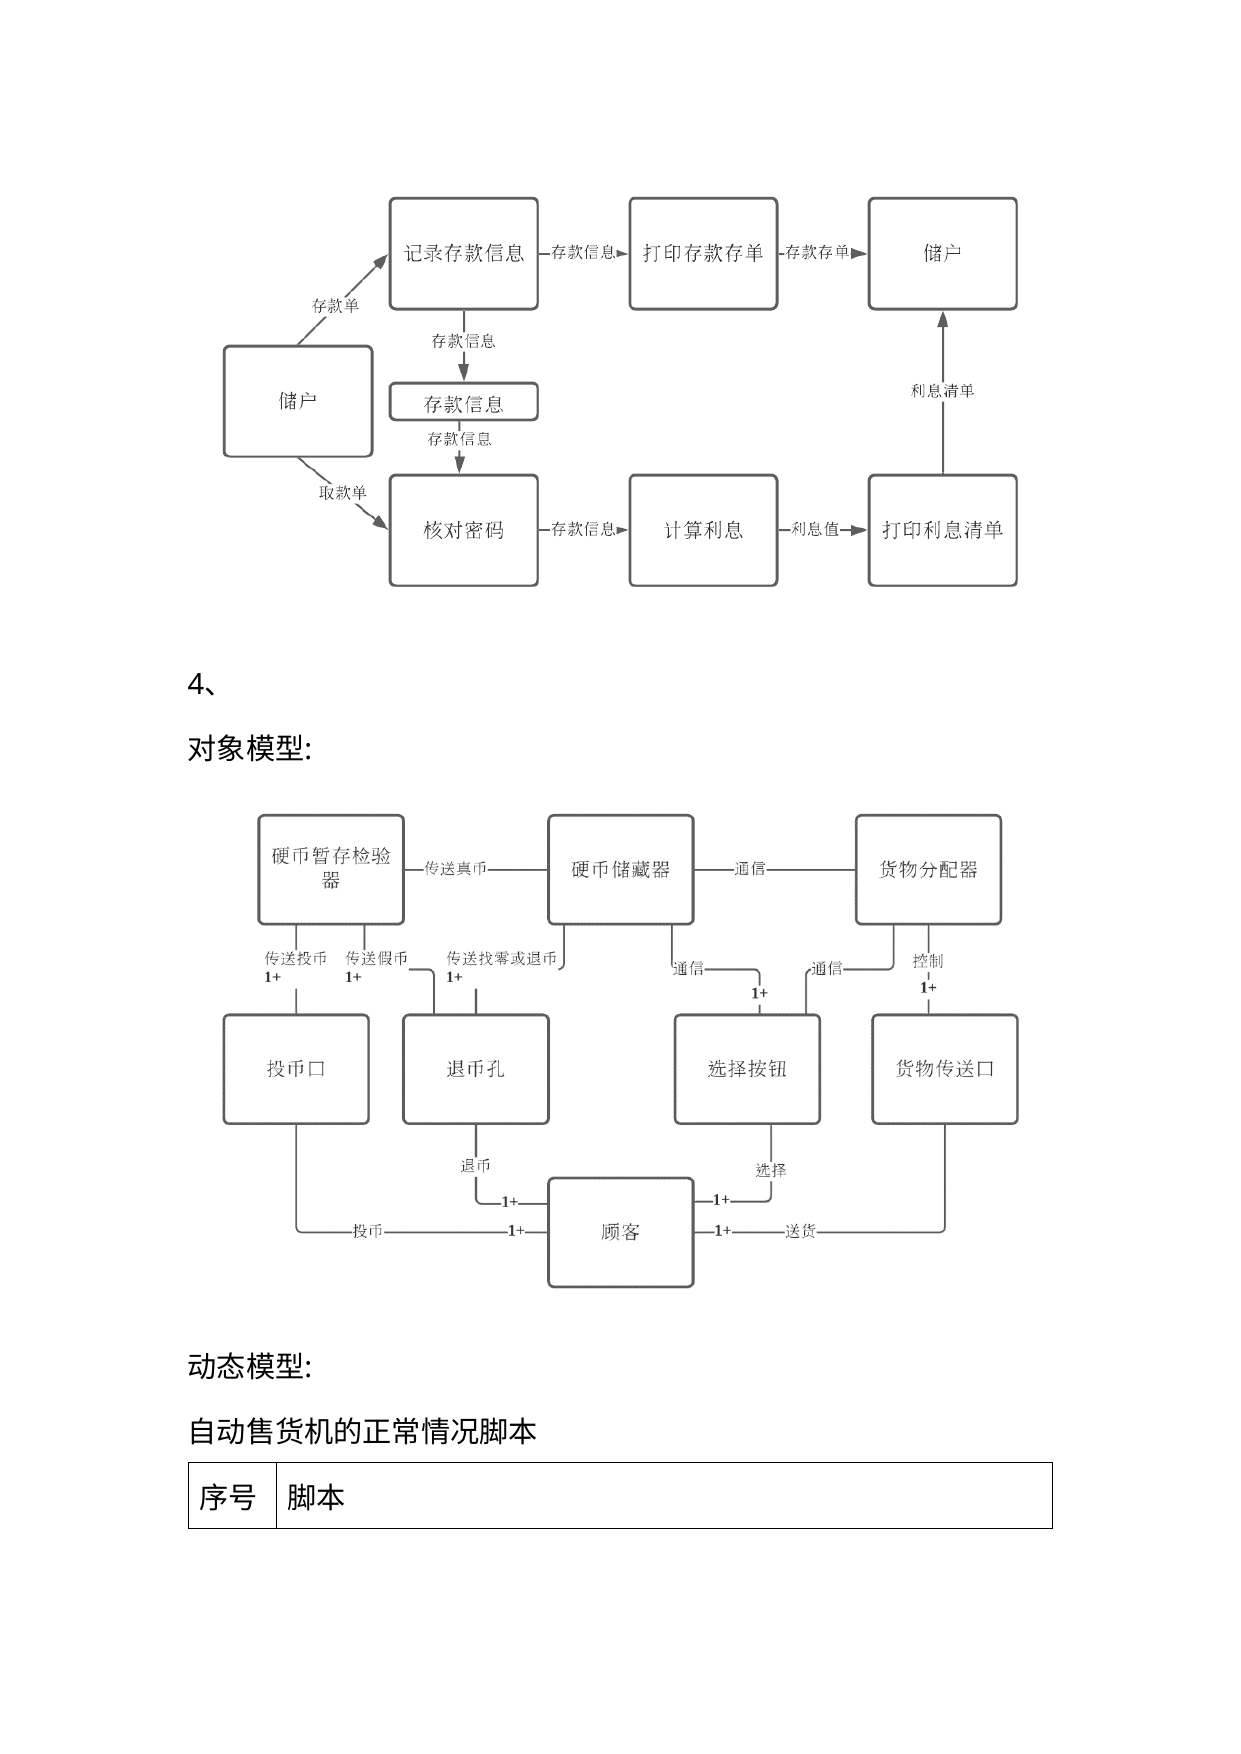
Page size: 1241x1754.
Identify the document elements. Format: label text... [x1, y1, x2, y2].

text 动态模型: [187, 1332, 1053, 1397]
text 自动售货机的正常情况脚本 [187, 1397, 1053, 1462]
text 4、 [187, 649, 1053, 714]
table_header 序号 [189, 1463, 276, 1528]
table_header 脚本 [277, 1463, 1052, 1528]
text 对象模型: [187, 714, 1053, 779]
picture [187, 779, 1053, 1323]
picture [187, 162, 1053, 622]
